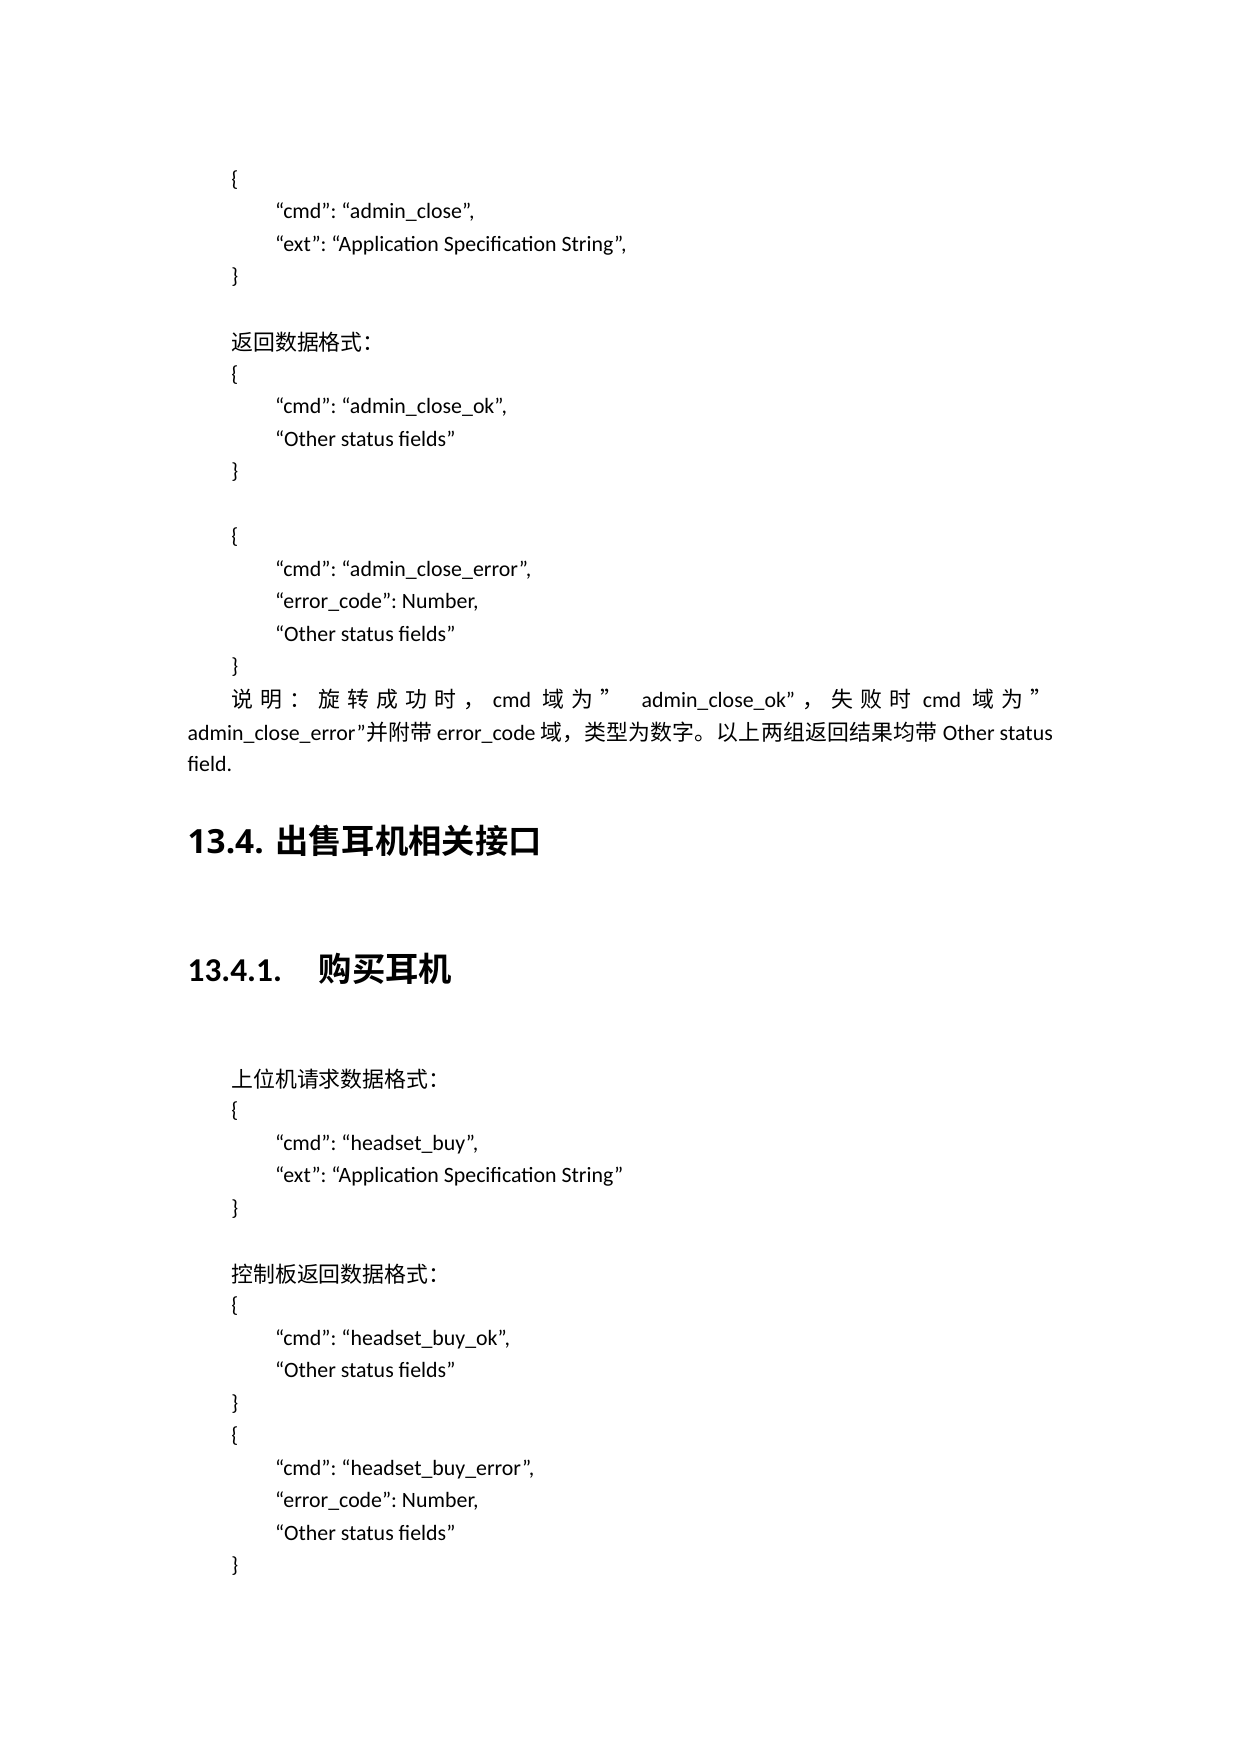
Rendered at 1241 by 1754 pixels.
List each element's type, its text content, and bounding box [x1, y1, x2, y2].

text } [187, 1386, 1053, 1419]
text “cmd”: “headset_buy”, [187, 1126, 1053, 1159]
text “Other status fields” [187, 1516, 1053, 1549]
text “cmd”: “admin_close”, [187, 194, 1053, 227]
text { [187, 1419, 1053, 1451]
text 上位机请求数据格式： [187, 1061, 1053, 1094]
text “cmd”: “headset_buy_ok”, [187, 1321, 1053, 1354]
subtitle 购买耳机 [187, 934, 1053, 999]
subtitle 出售耳机相关接口 [187, 807, 1053, 872]
text } [187, 454, 1053, 487]
text “cmd”: “admin_close_error”, [187, 552, 1053, 584]
text “error_code”: Number, [187, 1484, 1053, 1516]
text { [187, 357, 1053, 389]
text 说明：旋转成功时，cmd域为” admin_close_ok”，失败时cmd域为” admin_close_error”并附带error_code域，类型为数字。以上两组返回结果均带Other status field. [187, 682, 1053, 779]
text “error_code”: Number, [187, 584, 1053, 617]
text { [187, 1289, 1053, 1321]
text 控制板返回数据格式： [187, 1256, 1053, 1289]
text 返回数据格式： [187, 324, 1053, 357]
text “Other status fields” [187, 1354, 1053, 1386]
text “Other status fields” [187, 422, 1053, 454]
text } [187, 1549, 1053, 1581]
text } [187, 649, 1053, 682]
text “cmd”: “headset_buy_error”, [187, 1451, 1053, 1484]
text } [187, 259, 1053, 292]
text { [187, 519, 1053, 552]
text { [187, 1094, 1053, 1126]
text “ext”: “Application Specification String” [187, 1159, 1053, 1191]
text “cmd”: “admin_close_ok”, [187, 389, 1053, 422]
text “Other status fields” [187, 617, 1053, 649]
text } [187, 1191, 1053, 1224]
text { [187, 162, 1053, 194]
text “ext”: “Application Specification String”, [187, 227, 1053, 259]
